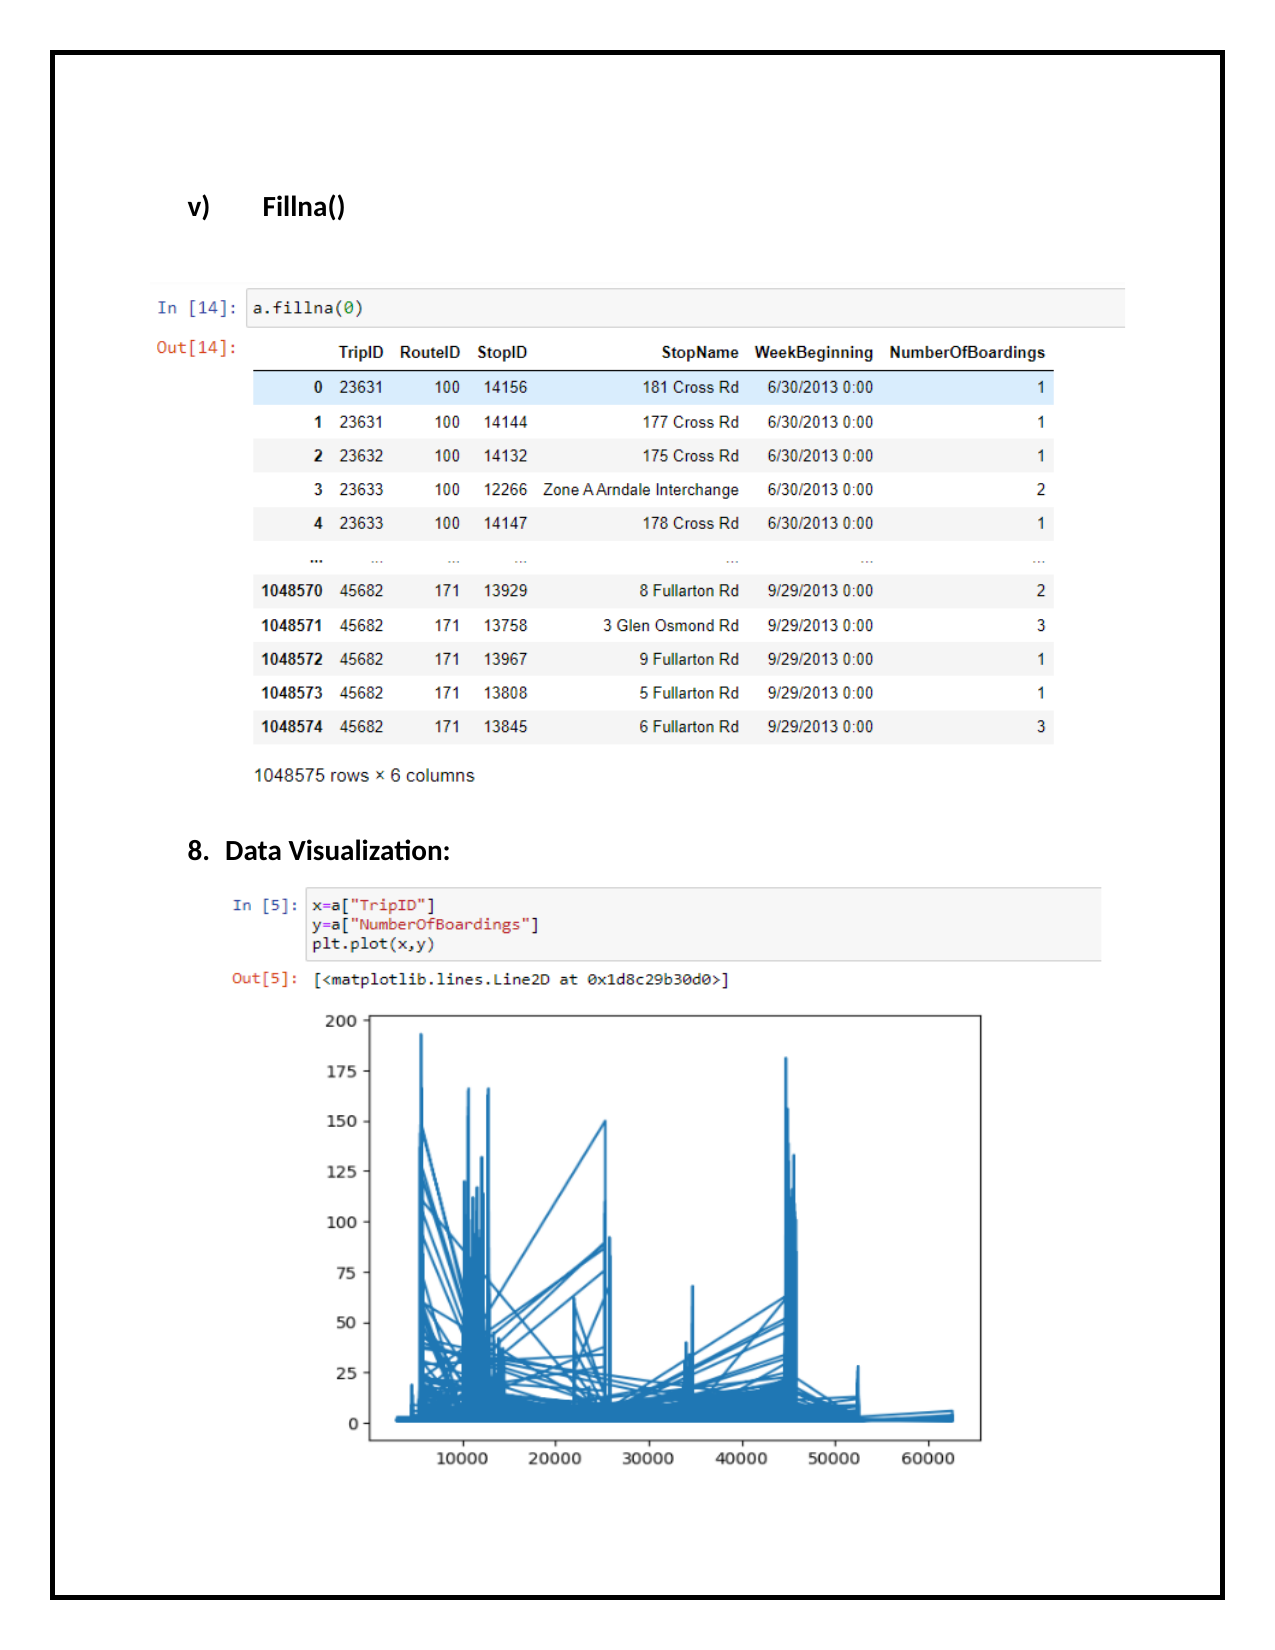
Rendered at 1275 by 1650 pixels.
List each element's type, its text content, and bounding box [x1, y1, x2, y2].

picture [225, 886, 1102, 1478]
picture [150, 282, 1125, 813]
list Data Visualization: [187, 832, 1125, 867]
list Fillna() [187, 188, 1125, 224]
